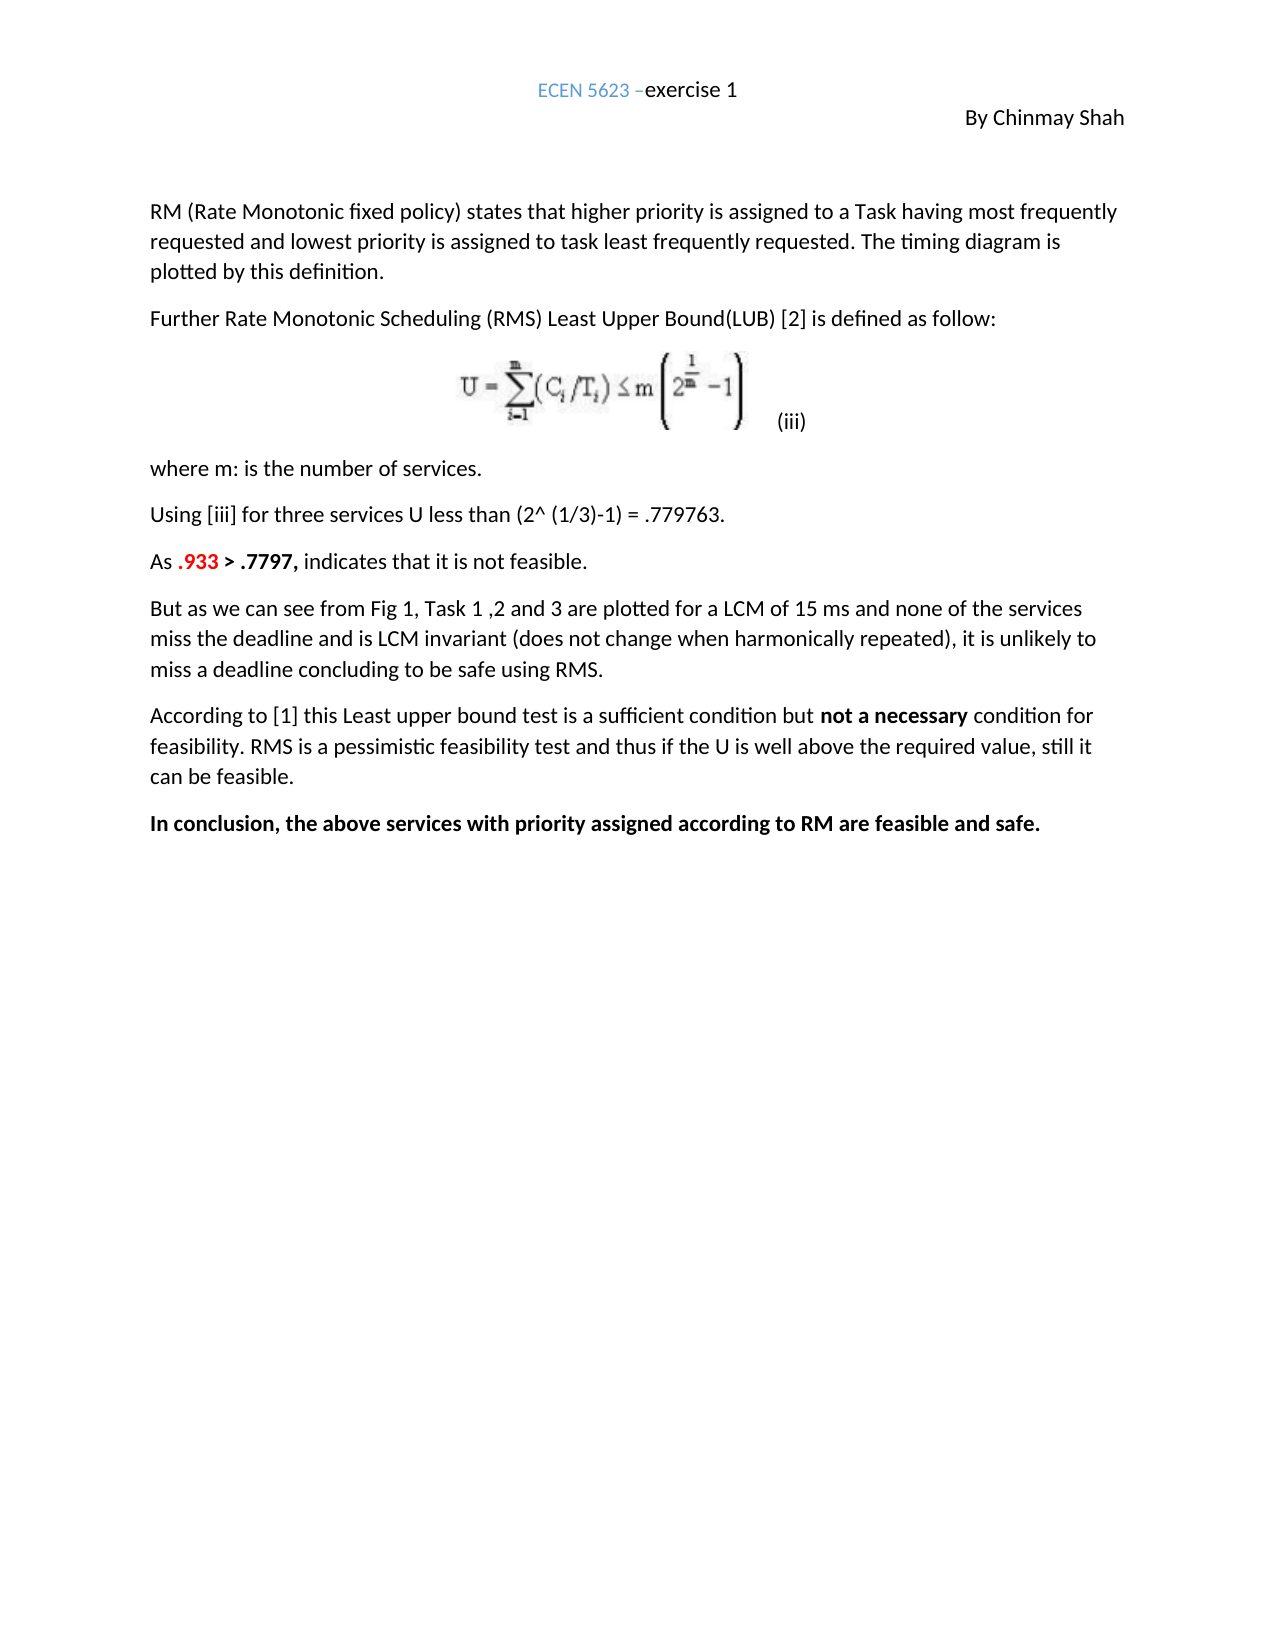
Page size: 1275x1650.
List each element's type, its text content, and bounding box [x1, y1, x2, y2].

text RM (Rate Monotonic fixed policy) states that higher priority is assigned to a Task having most frequently requested and lowest priority is assigned to task least frequently requested. The timing diagram is plotted by this definition. [150, 197, 1125, 285]
text where m: is the number of services. [150, 454, 1125, 482]
text According to [1] this Least upper bound test is a sufficient condition but not a necessary condition for feasibility. RMS is a pessimistic feasibility test and thus if the U is well above the required value, still it can be feasible. [150, 702, 1125, 790]
text In conclusion, the above services with priority assigned according to RM are feasible and safe. [150, 809, 1125, 837]
text As .933 > .7797, indicates that it is not feasible. [150, 547, 1125, 576]
text Further Rate Monotonic Scheduling (RMS) Least Upper Bound(LUB) [2] is defined as follow: [150, 304, 1125, 332]
text Using [iii] for three services U less than (2^ (1/3)-1) = .779763. [150, 501, 1125, 529]
text But as we can see from Fig 1, Task 1 ,2 and 3 are plotted for a LCM of 15 ms and none of the services miss the deadline and is LCM invariant (does not change when harmonically repeated), it is unlikely to miss a deadline concluding to be safe using RMS. [150, 594, 1125, 683]
picture [450, 351, 777, 430]
